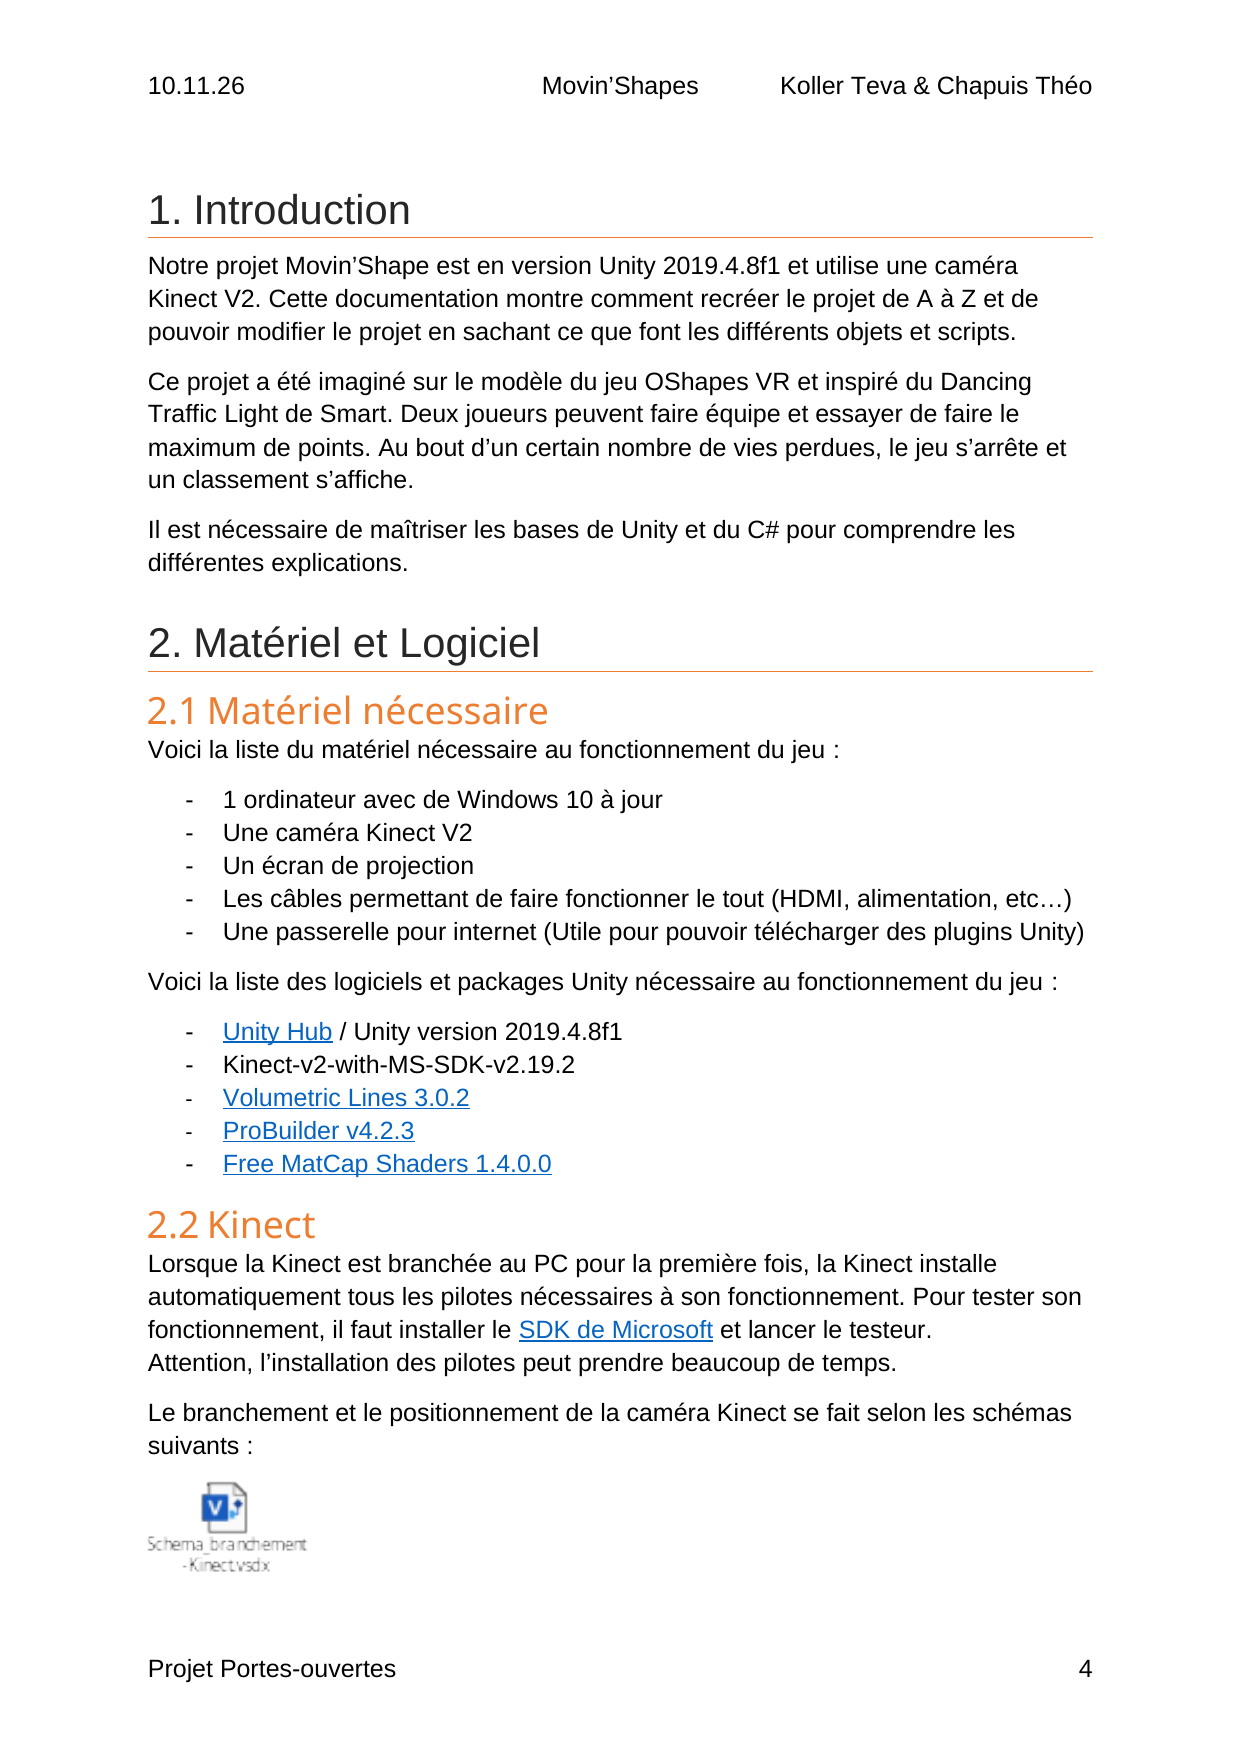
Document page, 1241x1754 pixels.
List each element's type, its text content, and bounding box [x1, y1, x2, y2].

text Ce projet a été imaginé sur le modèle du jeu OShapes VR et inspiré du Dancing Traffic Light de Smart. Deux joueurs peuvent faire équipe et essayer de faire le maximum de points. Au bout d’un certain nombre de vies perdues, le jeu s’arrête et un classement s’affiche. [148, 366, 1093, 494]
list Une caméra Kinect V2 [185, 818, 1093, 847]
subtitle Introduction [148, 185, 1093, 237]
list Volumetric Lines 3.0.2 [185, 1083, 1093, 1111]
subtitle Matériel et Logiciel [148, 619, 1093, 671]
list Une passerelle pour internet (Utile pour pouvoir télécharger des plugins Unity) [185, 917, 1093, 946]
list Un écran de projection [185, 851, 1093, 880]
text Il est nécessaire de maîtriser les bases de Unity et du C# pour comprendre les différentes explications. [148, 515, 1093, 577]
subtitle Matériel nécessaire [146, 684, 1093, 735]
text Le branchement et le positionnement de la caméra Kinect se fait selon les schémas suivants : [148, 1398, 1093, 1460]
subtitle Kinect [146, 1198, 1093, 1249]
text Voici la liste des logiciels et packages Unity nécessaire au fonctionnement du jeu : [148, 967, 1093, 996]
text Lorsque la Kinect est branchée au PC pour la première fois, la Kinect installe automatiquement tous les pilotes nécessaires à son fonctionnement. Pour tester son fonctionnement, il faut installer le SDK de Microsoft et lancer le testeur. Attention, l’installation des pilotes peut prendre beaucoup de temps. [148, 1249, 1093, 1377]
text Voici la liste du matériel nécessaire au fonctionnement du jeu : [148, 735, 1093, 764]
text Notre projet Movin’Shape est en version Unity 2019.4.8f1 et utilise une caméra Kinect V2. Cette documentation montre comment recréer le projet de A à Z et de pouvoir modifier le projet en sachant ce que font les différents objets et scripts. [148, 251, 1093, 346]
list Unity Hub / Unity version 2019.4.8f1 [185, 1017, 1093, 1045]
list 1 ordinateur avec de Windows 10 à jour [185, 785, 1093, 814]
list Free MatCap Shaders 1.4.0.0 [185, 1149, 1093, 1177]
list ProBuilder v4.2.3 [185, 1116, 1093, 1144]
list Les câbles permettant de faire fonctionner le tout (HDMI, alimentation, etc…) [185, 884, 1093, 913]
list Kinect-v2-with-MS-SDK-v2.19.2 [185, 1049, 1093, 1078]
